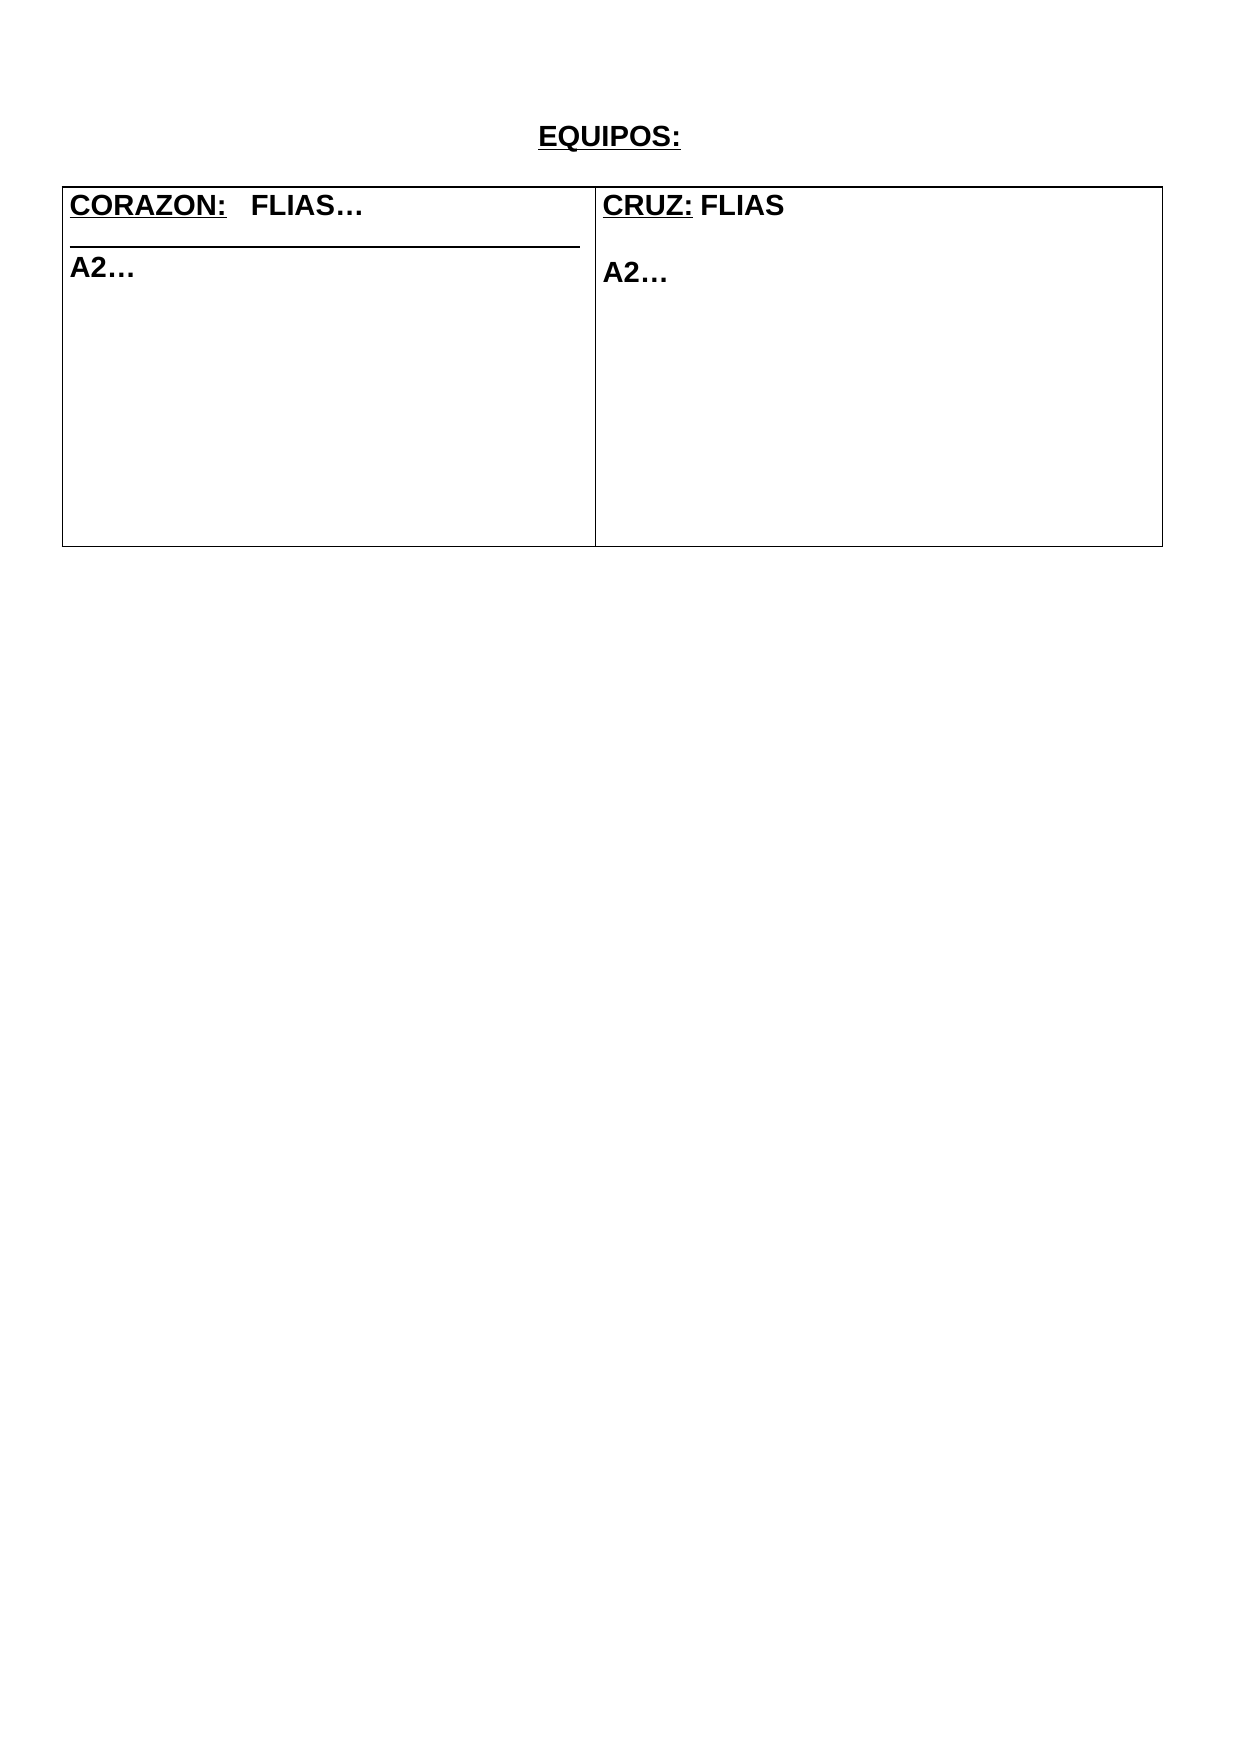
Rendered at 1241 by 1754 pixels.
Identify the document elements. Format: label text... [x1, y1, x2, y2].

table_header CRUZ: FLIAS A2… [596, 188, 1162, 546]
table_header CORAZON: FLIAS… A2… [63, 188, 595, 546]
text EQUIPOS: [56, 119, 1162, 153]
